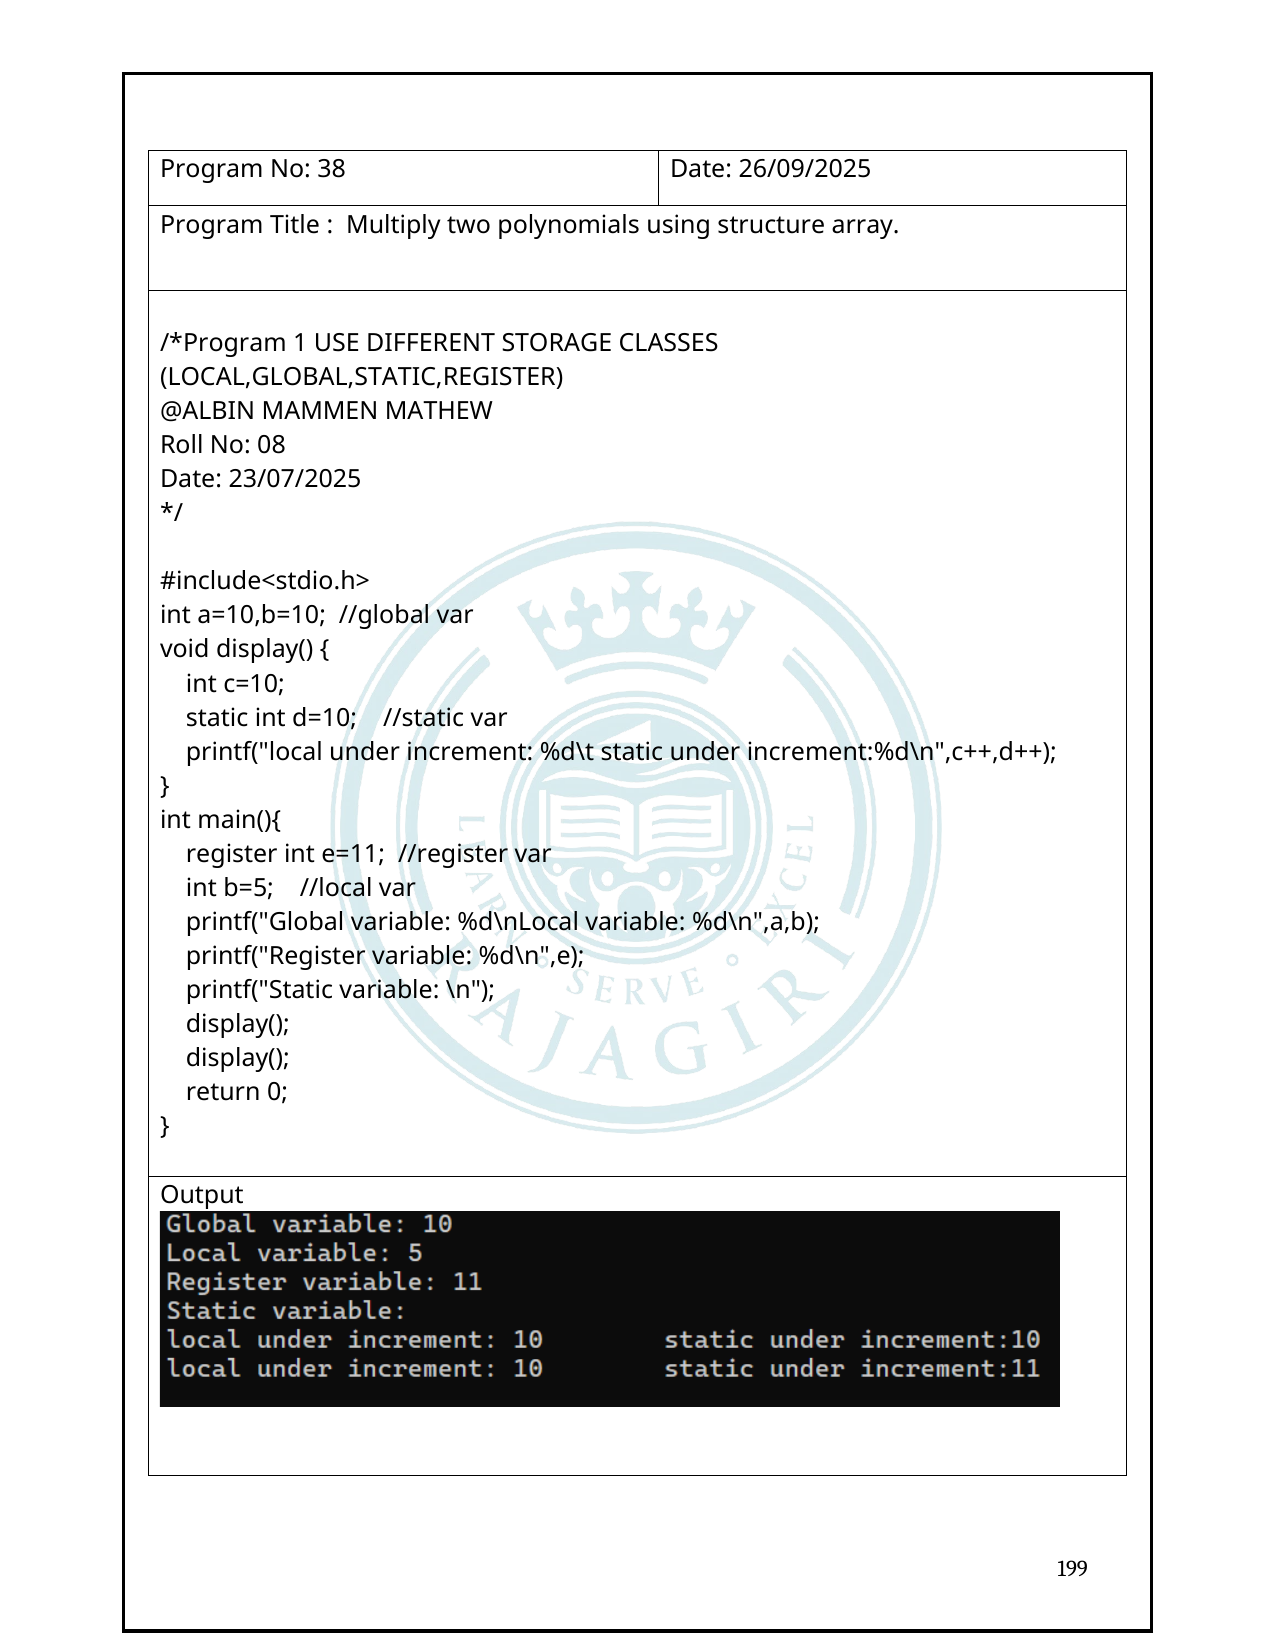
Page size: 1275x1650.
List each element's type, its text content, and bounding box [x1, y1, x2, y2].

table_cell /*Program 1 USE DIFFERENT STORAGE CLASSES (LOCAL,GLOBAL,STATIC,REGISTER) @ALBIN MAMMEN MATHEW Roll No: 08 Date: 23/07/2025 */ #include<stdio.h> int a=10,b=10; //global var void display() { int c=10; static int d=10; //static var printf("local under increment: %d\t static under increment:%d\n",c++,d++); } int main(){ register int e=11; //register var int b=5; //local var printf("Global variable: %d\nLocal variable: %d\n",a,b); printf("Register variable: %d\n",e); printf("Static variable: \n"); display(); display(); return 0; } [149, 291, 1126, 1176]
table_header Program No: 38 [149, 151, 658, 205]
table_cell Program Title : Multiply two polynomials using structure array. [149, 206, 1126, 289]
table_cell Output [149, 1177, 1126, 1475]
table_header Date: 26/09/2025 [659, 151, 1126, 205]
picture [159, 1211, 1060, 1407]
